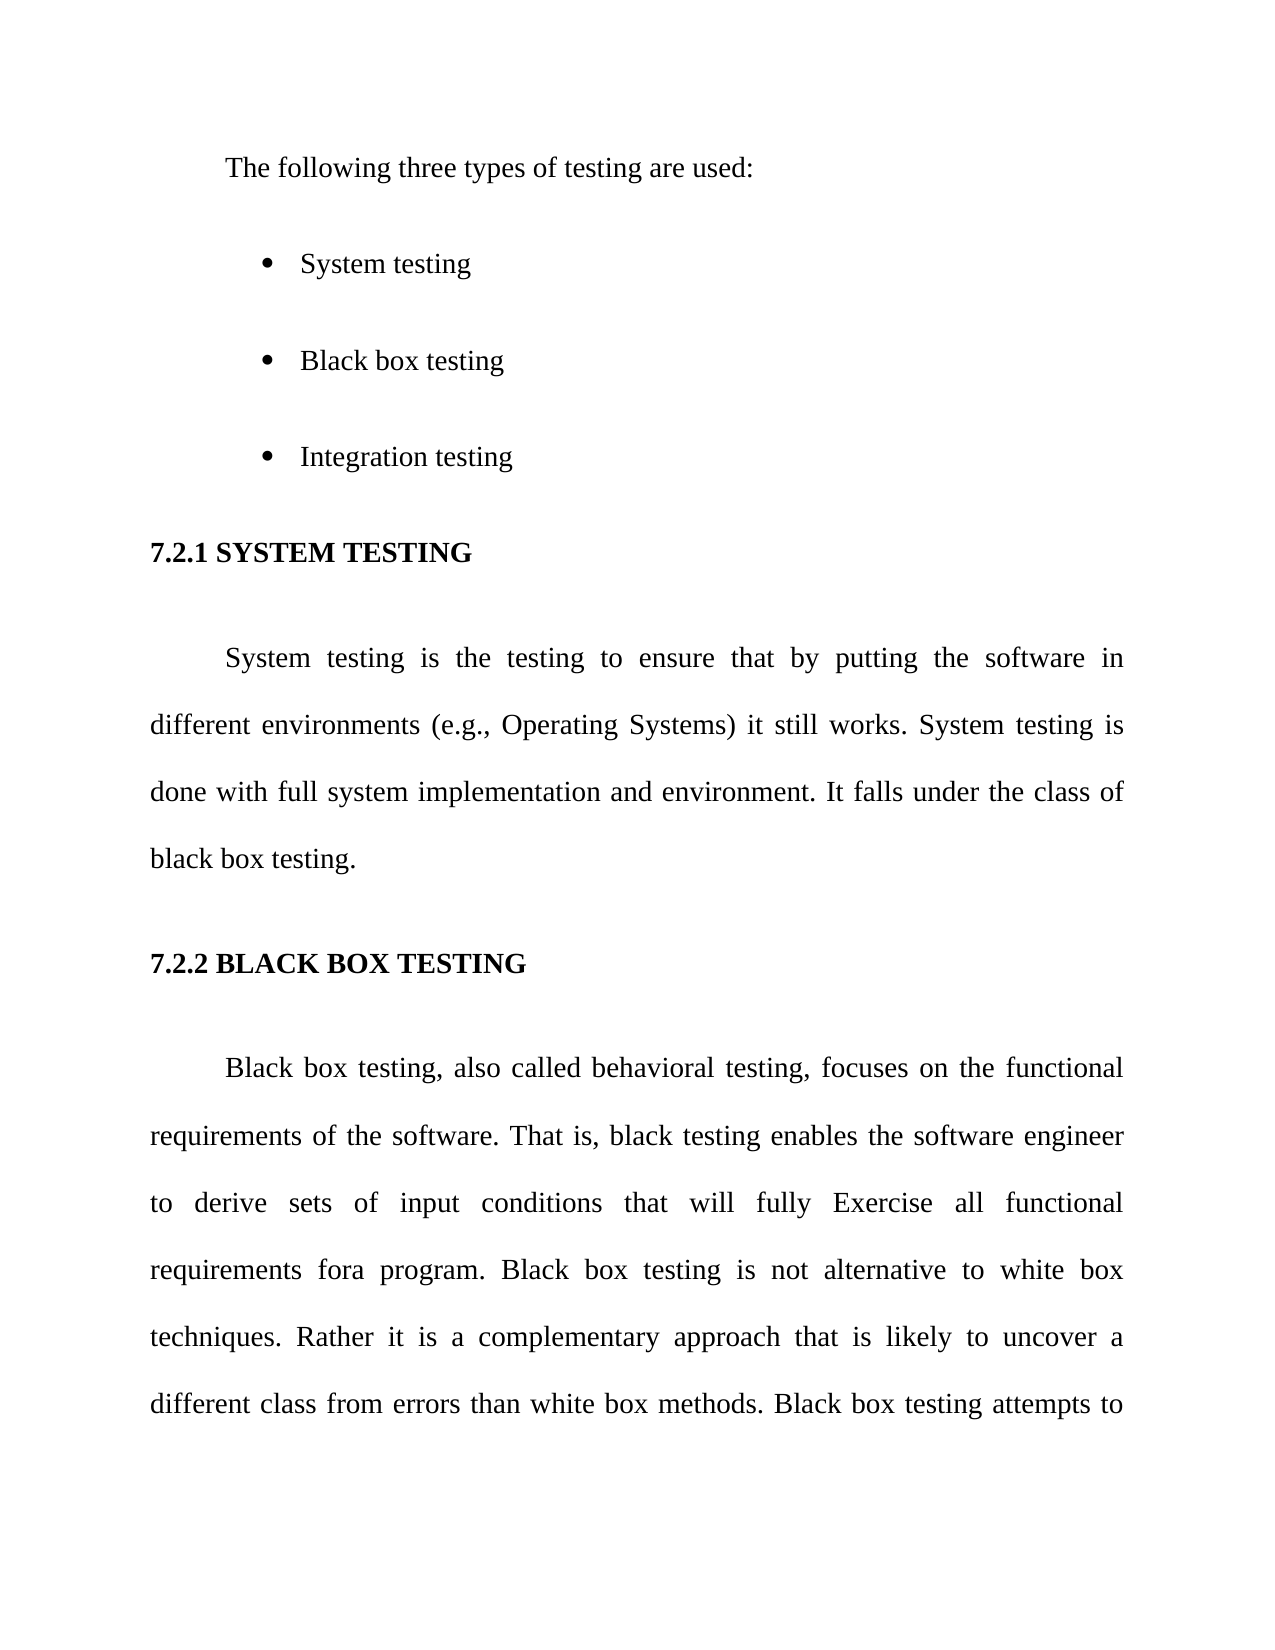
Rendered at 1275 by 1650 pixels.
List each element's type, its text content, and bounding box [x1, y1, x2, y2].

text The following three types of testing are used: [150, 150, 1125, 183]
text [150, 1051, 1125, 1419]
list Black box testing [262, 343, 1125, 376]
text System testing is the testing to ensure that by putting the software in different environments (e.g., Operating Systems) it still works. System testing is done with full system implementation and environment. It falls under the class of black box testing. [150, 640, 1125, 875]
list System testing [262, 246, 1125, 280]
list Integration testing [262, 439, 1125, 473]
text 7.2.2 BLACK BOX TESTING [150, 946, 1125, 979]
subtitle 7.2.1 SYSTEM TESTING [150, 536, 1125, 569]
